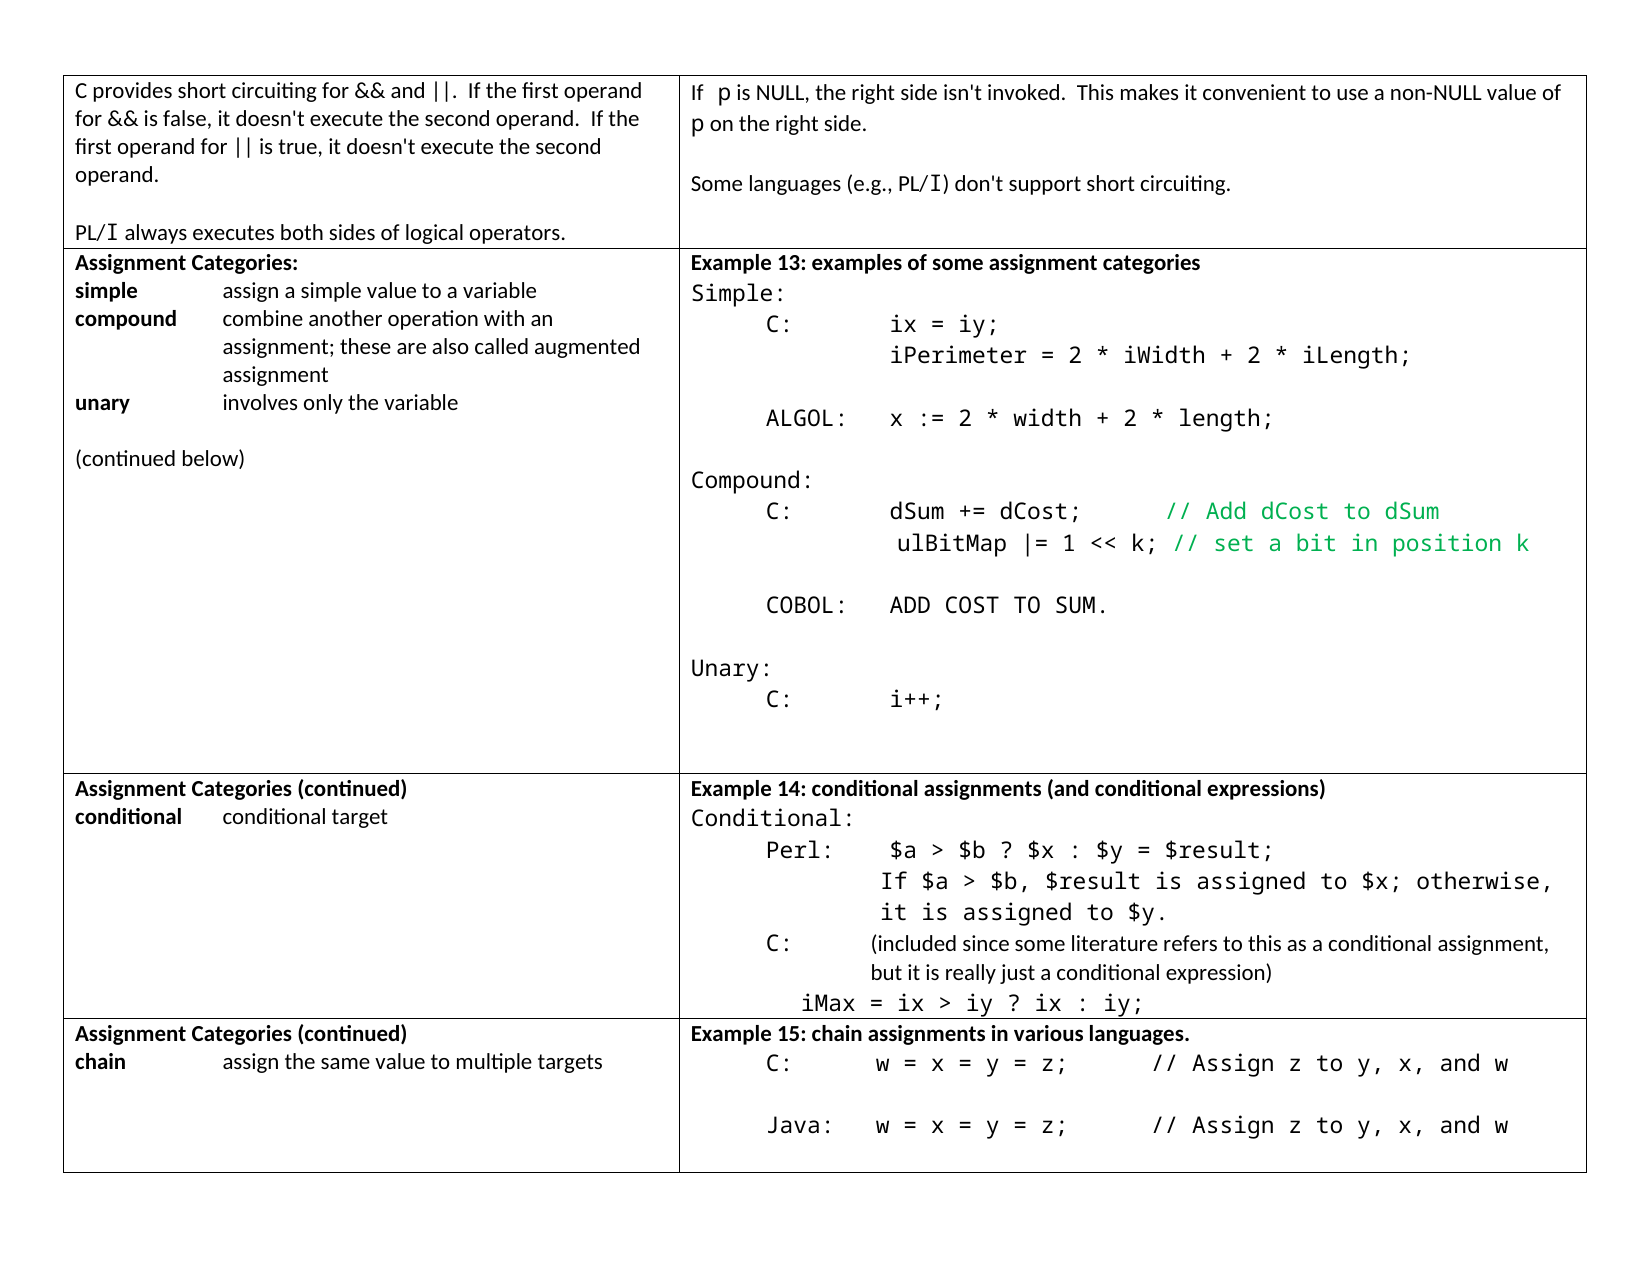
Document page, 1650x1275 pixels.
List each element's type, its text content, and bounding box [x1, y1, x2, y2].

table_cell Example 14: conditional assignments (and conditional expressions) Conditional: Perl: $a > $b ? $x : $y = $result; If $a > $b, $result is assigned to $x; otherwise, it is assigned to $y. C: (included since some literature refers to this as a conditional assignment, but it is really just a conditional expression) iMax = ix > iy ? ix : iy; [680, 774, 1586, 1018]
table_cell Assignment Categories (continued) conditional conditional target [64, 774, 679, 1018]
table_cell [64, 1019, 679, 1172]
table_cell Assignment Categories: simple assign a simple value to a variable compound combine another operation with an assignment; these are also called augmented assignment unary involves only the variable (continued below) [64, 249, 679, 773]
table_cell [64, 76, 679, 247]
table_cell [680, 1019, 1586, 1172]
table_cell Example 13: examples of some assignment categories Simple: C: ix = iy; iPerimeter = 2 * iWidth + 2 * iLength; ALGOL: x := 2 * width + 2 * length; Compound: C: dSum += dCost; // Add dCost to dSum ulBitMap |= 1 << k; // set a bit in position k COBOL: ADD COST TO SUM. Unary: C: i++; [680, 249, 1586, 773]
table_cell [680, 76, 1586, 247]
